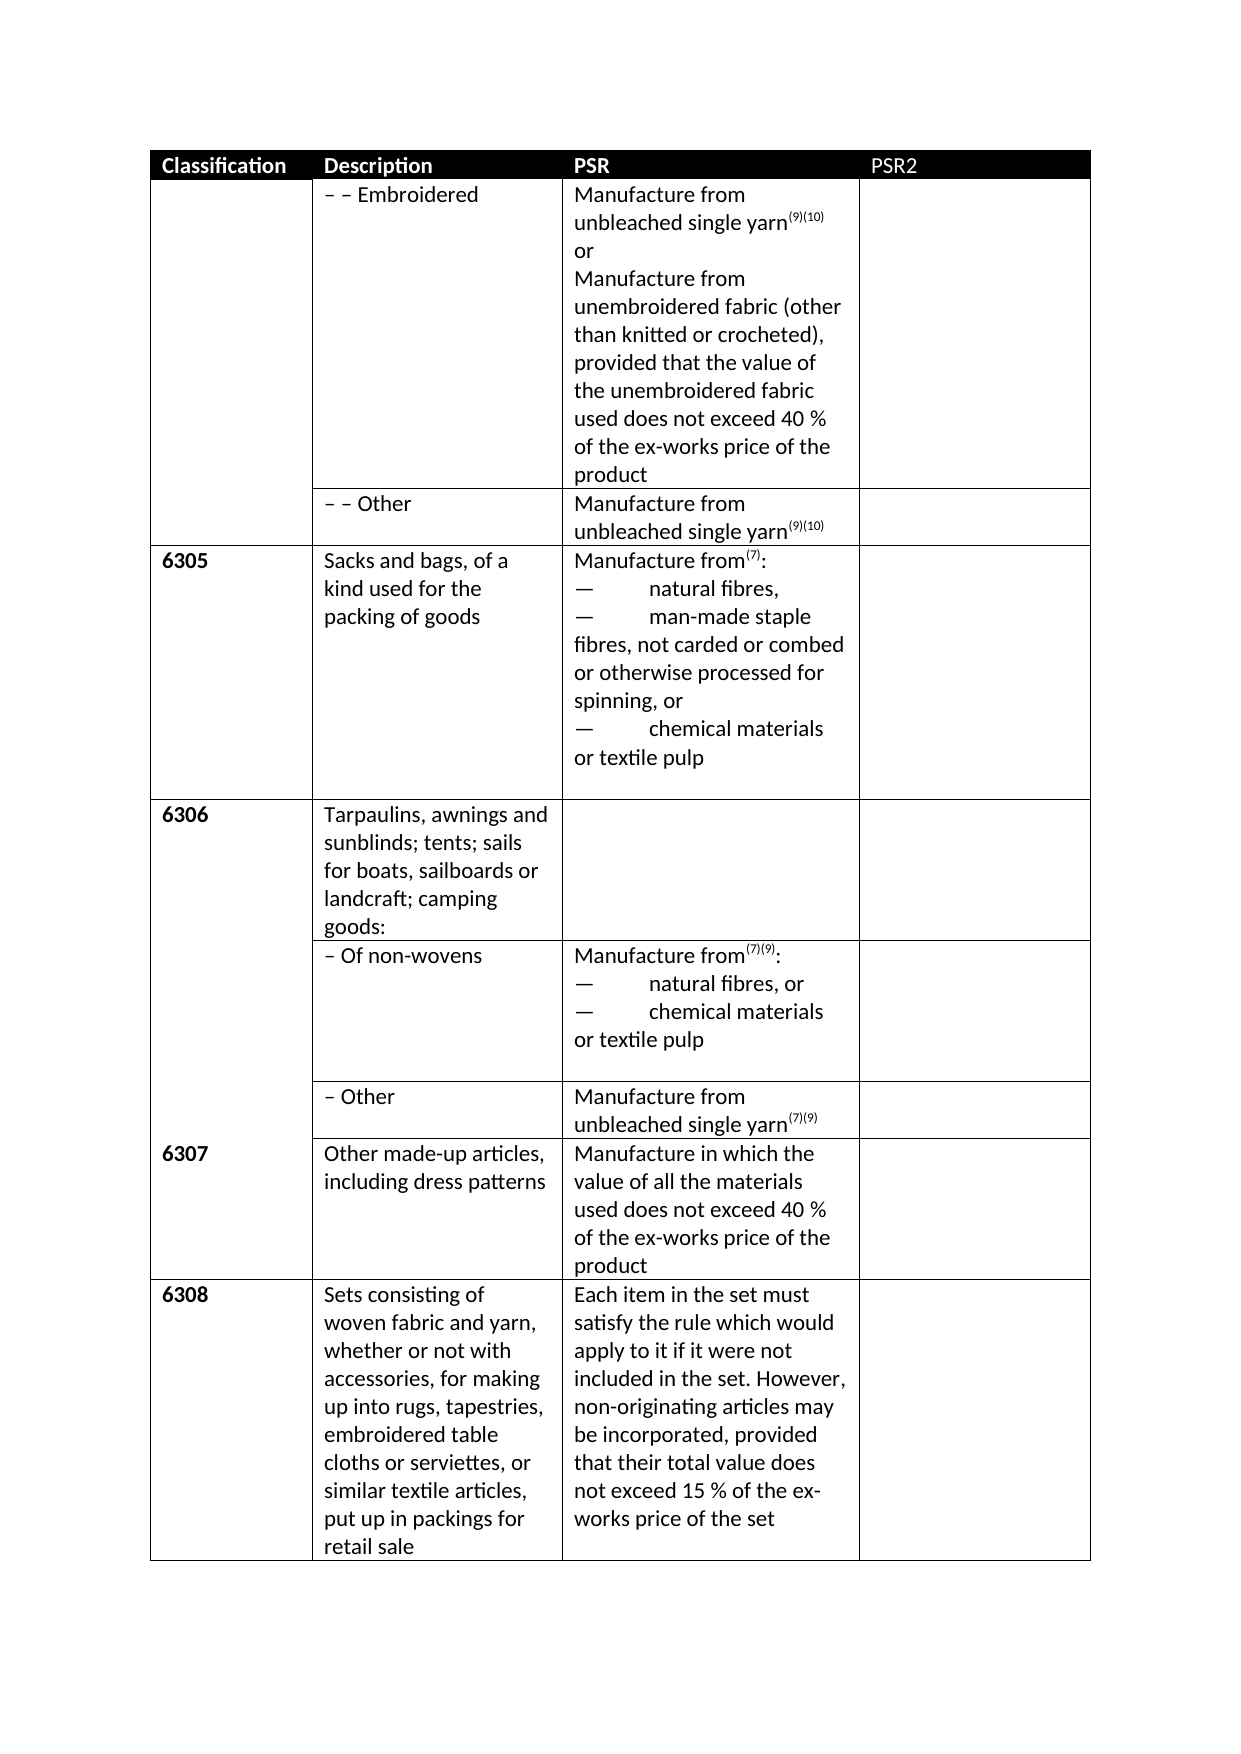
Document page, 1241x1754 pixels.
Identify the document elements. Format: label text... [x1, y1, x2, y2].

table_cell – – Embroidered [313, 179, 562, 488]
table_cell [860, 489, 1090, 545]
table_cell 6306 [151, 800, 312, 1138]
table_cell Sets consisting of woven fabric and yarn, whether or not with accessories, for making up into rugs, tapestries, embroidered table cloths or serviettes, or similar textile articles, put up in packings for retail sale [313, 1280, 562, 1560]
table_header Classification [151, 151, 312, 179]
table_cell Each item in the set must satisfy the rule which would apply to it if it were not included in the set. However, non-originating articles may be incorporated, provided that their total value does not exceed 15 % of the ex-works price of the set [563, 1280, 859, 1560]
table_cell [860, 546, 1090, 799]
table_cell Manufacture from unbleached single yarn(9)(10) or Manufacture from unembroidered fabric (other than knitted or crocheted), provided that the value of the unembroidered fabric used does not exceed 40 % of the ex-works price of the product [563, 179, 859, 488]
table_cell – Other [313, 1082, 562, 1138]
table_cell Sacks and bags, of a kind used for the packing of goods [313, 546, 562, 799]
table_cell Manufacture from(7): — natural fibres, — man-made staple fibres, not carded or combed or otherwise processed for spinning, or — chemical materials or textile pulp [563, 546, 859, 799]
table_cell – – Other [313, 489, 562, 545]
table_cell Tarpaulins, awnings and sunblinds; tents; sails for boats, sailboards or landcraft; camping goods: [313, 800, 562, 940]
table_cell – Of non-wovens [313, 941, 562, 1081]
table_cell [860, 1280, 1090, 1560]
table_cell Manufacture from unbleached single yarn(9)(10) [563, 489, 859, 545]
table_cell [860, 1139, 1090, 1279]
table_cell 6308 [151, 1280, 312, 1560]
table_cell [860, 1082, 1090, 1138]
table_cell 6305 [151, 546, 312, 799]
table_header PSR2 [860, 151, 1090, 179]
table_cell Manufacture from unbleached single yarn(7)(9) [563, 1082, 859, 1138]
table_cell Manufacture in which the value of all the materials used does not exceed 40 % of the ex-works price of the product [563, 1139, 859, 1279]
table_cell [860, 179, 1090, 488]
table_cell [860, 941, 1090, 1081]
table_cell 6307 [151, 1138, 312, 1279]
table_cell [860, 800, 1090, 940]
table_header PSR [563, 151, 859, 179]
table_cell Other made-up articles, including dress patterns [313, 1139, 562, 1279]
table_cell Manufacture from(7)(9): — natural fibres, or — chemical materials or textile pulp [563, 941, 859, 1081]
table_cell [563, 800, 859, 940]
table_header Description [313, 151, 562, 179]
